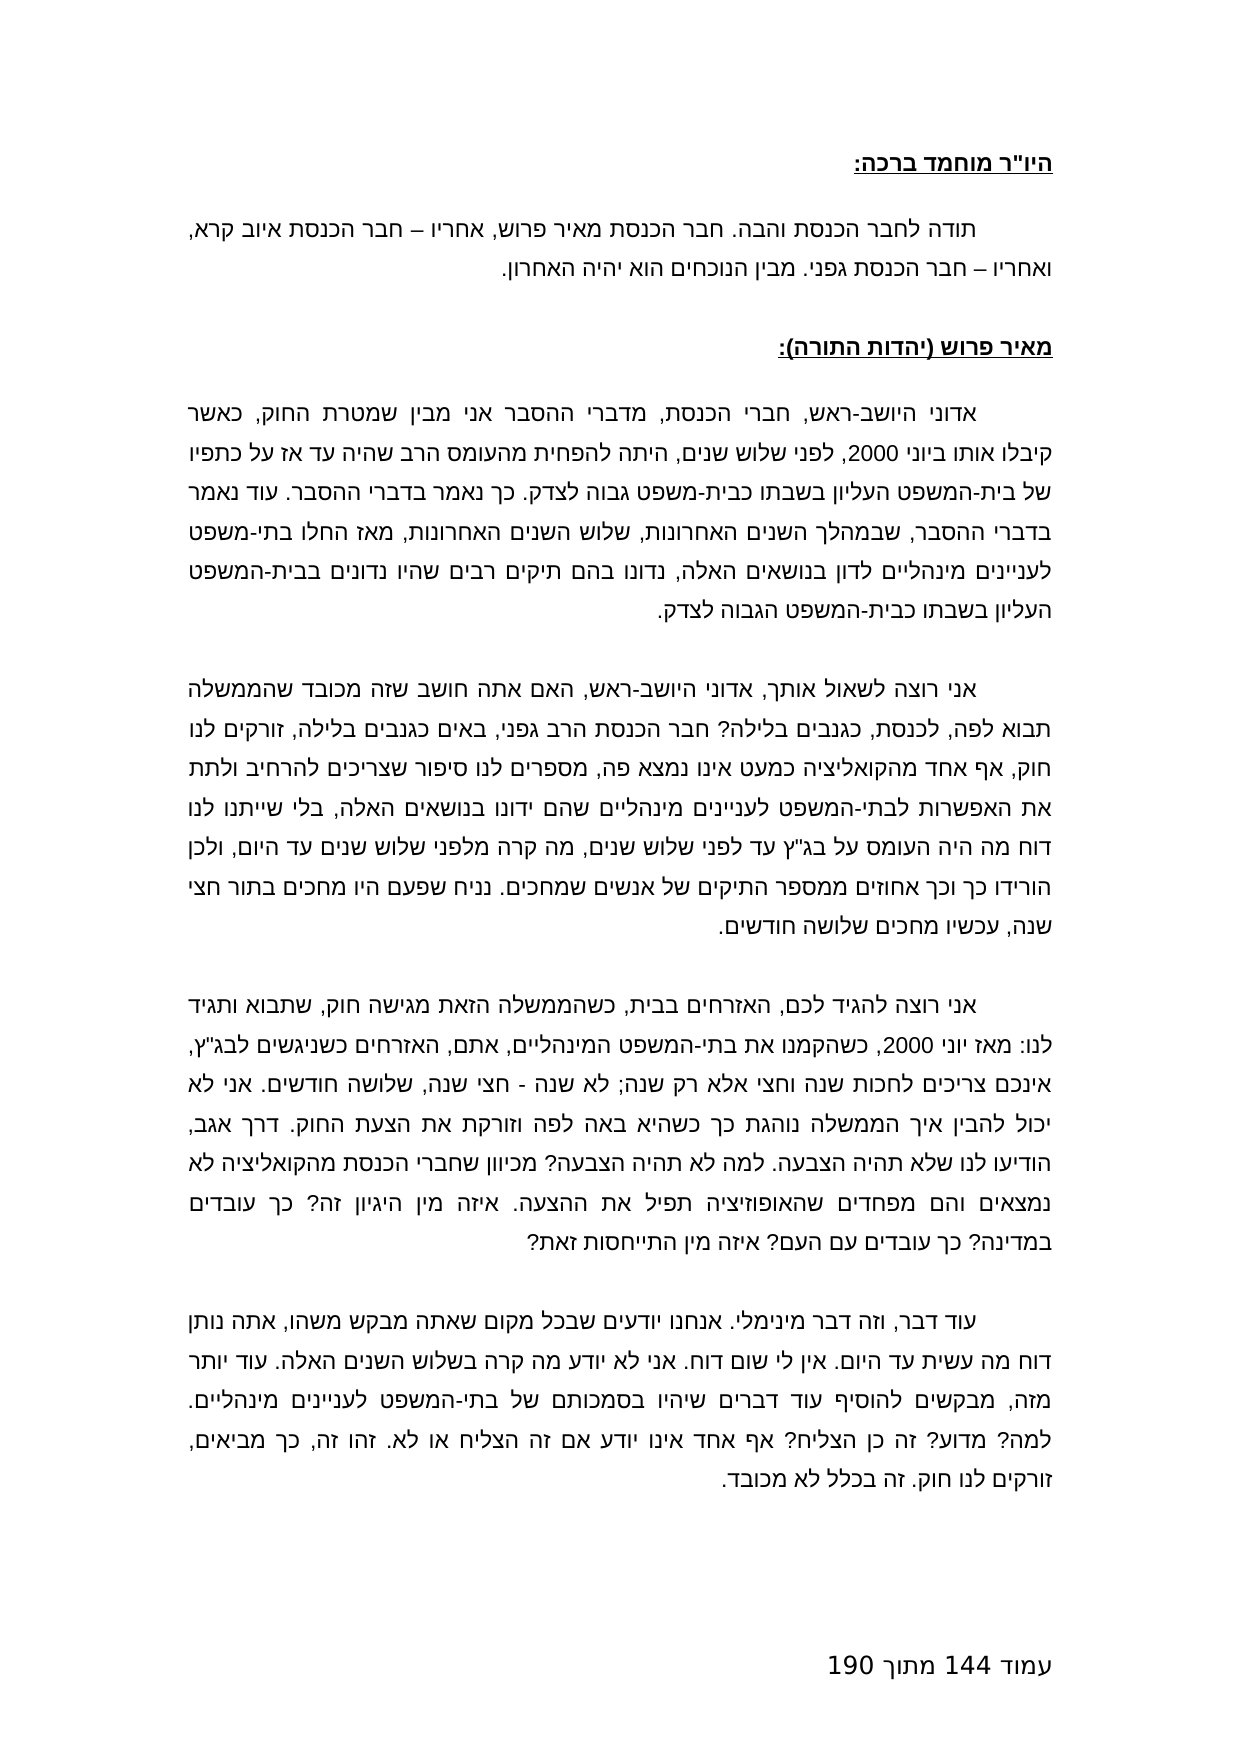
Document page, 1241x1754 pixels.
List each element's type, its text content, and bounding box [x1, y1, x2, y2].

text אני רוצה להגיד לכם, האזרחים בבית, כשהממשלה הזאת מגישה חוק, שתבוא ותגיד לנו: מאז יוני 2000, כשהקמנו את בתי-המשפט המינהליים, אתם, האזרחים כשניגשים לבג"ץ, אינכם צריכים לחכות שנה וחצי אלא רק שנה; לא שנה - חצי שנה, שלושה חודשים. אני לא יכול להבין איך הממשלה נוהגת כך כשהיא באה לפה וזורקת את הצעת החוק. דרך אגב, הודיעו לנו שלא תהיה הצבעה. למה לא תהיה הצבעה? מכיוון שחברי הכנסת מהקואליציה לא נמצאים והם מפחדים שהאופוזיציה תפיל את ההצעה. איזה מין היגיון זה? כך עובדים במדינה? כך עובדים עם העם? איזה מין התייחסות זאת? [187, 992, 1053, 1256]
text היו"ר מוחמד ברכה: [187, 150, 1053, 176]
text עוד דבר, וזה דבר מינימלי. אנחנו יודעים שבכל מקום שאתה מבקש משהו, אתה נותן דוח מה עשית עד היום. אין לי שום דוח. אני לא יודע מה קרה בשלוש השנים האלה. עוד יותר מזה, מבקשים להוסיף עוד דברים שיהיו בסמכותם של בתי-המשפט לעניינים מינהליים. למה? מדוע? זה כן הצליח? אף אחד אינו יודע אם זה הצליח או לא. זהו זה, כך מביאים, זורקים לנו חוק. זה בכלל לא מכובד. [187, 1308, 1053, 1492]
text מאיר פרוש (יהדות התורה): [187, 334, 1053, 361]
text אני רוצה לשאול אותך, אדוני היושב-ראש, האם אתה חושב שזה מכובד שהממשלה תבוא לפה, לכנסת, כגנבים בלילה? חבר הכנסת הרב גפני, באים כגנבים בלילה, זורקים לנו חוק, אף אחד מהקואליציה כמעט אינו נמצא פה, מספרים לנו סיפור שצריכים להרחיב ולתת את האפשרות לבתי-המשפט לעניינים מינהליים שהם ידונו בנושאים האלה, בלי שייתנו לנו דוח מה היה העומס על בג"ץ עד לפני שלוש שנים, מה קרה מלפני שלוש שנים עד היום, ולכן הורידו כך וכך אחוזים ממספר התיקים של אנשים שמחכים. נניח שפעם היו מחכים בתור חצי שנה, עכשיו מחכים שלושה חודשים. [187, 676, 1053, 940]
text אדוני היושב-ראש, חברי הכנסת, מדברי ההסבר אני מבין שמטרת החוק, כאשר קיבלו אותו ביוני 2000, לפני שלוש שנים, היתה להפחית מהעומס הרב שהיה עד אז על כתפיו של בית-המשפט העליון בשבתו כבית-משפט גבוה לצדק. כך נאמר בדברי ההסבר. עוד נאמר בדברי ההסבר, שבמהלך השנים האחרונות, שלוש השנים האחרונות, מאז החלו בתי-משפט לעניינים מינהליים לדון בנושאים האלה, נדונו בהם תיקים רבים שהיו נדונים בבית-המשפט העליון בשבתו כבית-המשפט הגבוה לצדק. [187, 400, 1053, 624]
text תודה לחבר הכנסת והבה. חבר הכנסת מאיר פרוש, אחריו – חבר הכנסת איוב קרא, ואחריו – חבר הכנסת גפני. מבין הנוכחים הוא יהיה האחרון. [187, 216, 1053, 282]
